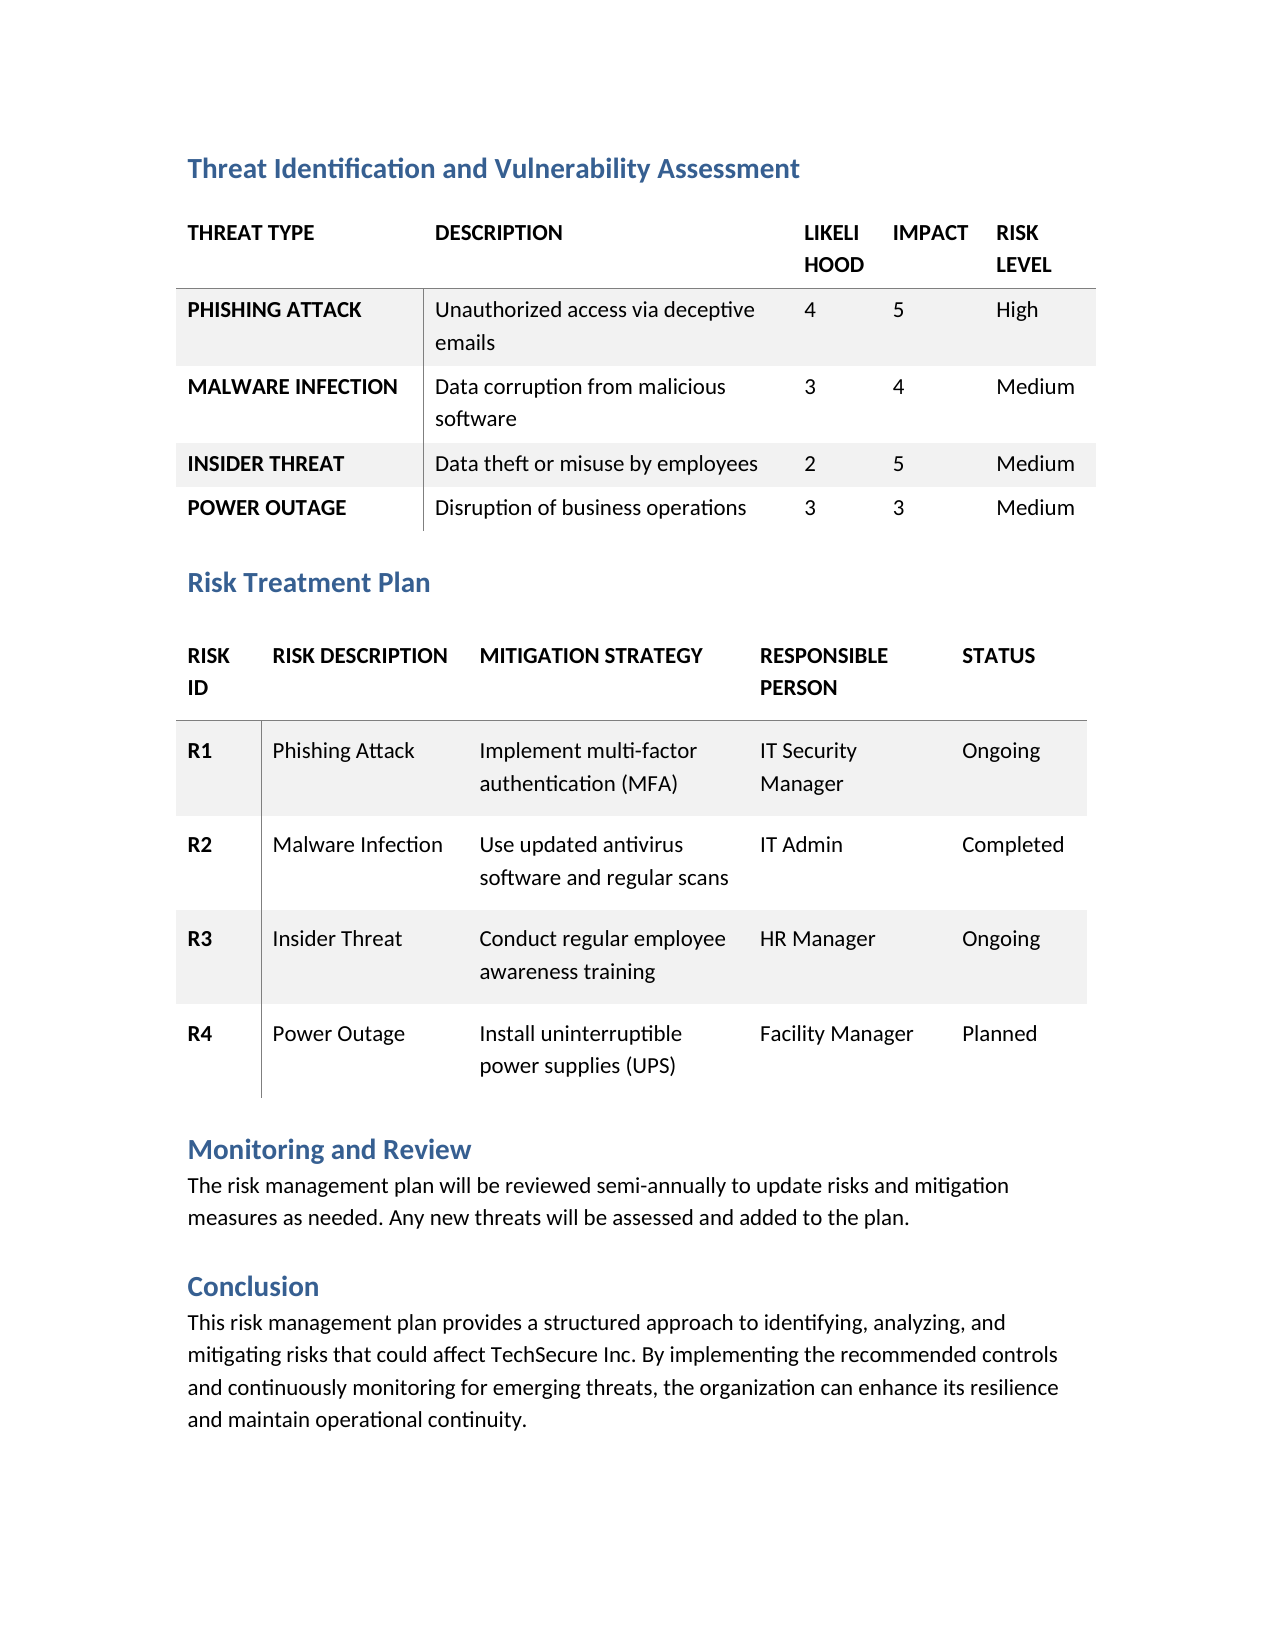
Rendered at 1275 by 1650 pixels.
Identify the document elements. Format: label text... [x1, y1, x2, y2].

table_cell R2 [176, 816, 261, 909]
table_cell 5 [881, 443, 985, 487]
table_cell Power Outage [176, 487, 423, 531]
table_cell Install uninterruptible power supplies (UPS) [468, 1004, 749, 1098]
text Threat Identification and Vulnerability Assessment [187, 150, 1087, 186]
table_cell Implement multi-factor authentication (MFA) [468, 721, 749, 816]
table_header Risk Description [261, 626, 468, 720]
table_cell Data corruption from malicious software [424, 366, 793, 442]
table_header Impact [881, 212, 985, 288]
text Risk Treatment Plan [187, 531, 1087, 600]
table_header Responsible Person [749, 626, 951, 720]
table_cell 4 [881, 366, 985, 442]
table_header Risk ID [176, 626, 261, 720]
table_cell Conduct regular employee awareness training [468, 910, 749, 1004]
table_cell Planned [951, 1004, 1087, 1098]
table_cell 3 [793, 487, 881, 531]
table_cell Malware Infection [262, 816, 468, 909]
table_cell 2 [793, 443, 881, 487]
table_cell 3 [881, 487, 985, 531]
table_cell Ongoing [951, 910, 1087, 1004]
text Monitoring and Review The risk management plan will be reviewed semi-annually to update risks and mitigation measures as needed. Any new threats will be assessed and added to the plan. Conclusion This risk management plan provides a structured approach to identifying, analyzing, and mitigating risks that could affect TechSecure Inc. By implementing the recommended controls and continuously monitoring for emerging threats, the organization can enhance its resilience and maintain operational continuity. [187, 1098, 1087, 1463]
table_header Likelihood [793, 212, 881, 288]
table_cell Completed [951, 816, 1087, 909]
table_cell R3 [176, 910, 261, 1004]
table_cell R1 [176, 721, 261, 816]
table_cell Use updated antivirus software and regular scans [468, 816, 749, 909]
table_cell Medium [985, 487, 1096, 531]
table_cell Medium [985, 443, 1096, 487]
table_cell High [985, 289, 1096, 366]
table_cell Medium [985, 366, 1096, 442]
table_cell Phishing Attack [176, 289, 423, 366]
table_cell Insider Threat [176, 443, 423, 487]
table_header Mitigation Strategy [468, 626, 749, 720]
table_header Threat Type [176, 212, 424, 288]
table_cell HR Manager [749, 910, 951, 1004]
table_header Description [424, 212, 793, 288]
table_cell IT Security Manager [749, 721, 951, 816]
table_cell Phishing Attack [262, 721, 468, 816]
table_header Status [951, 626, 1087, 720]
table_cell Insider Threat [262, 910, 468, 1004]
table_cell R4 [176, 1004, 261, 1098]
table_header Risk Level [985, 212, 1096, 288]
table_cell 3 [793, 366, 881, 442]
table_cell Power Outage [262, 1004, 468, 1098]
table_cell Malware Infection [176, 366, 423, 442]
table_cell Data theft or misuse by employees [424, 443, 793, 487]
table_cell IT Admin [749, 816, 951, 909]
table_cell 5 [881, 289, 985, 366]
table_cell Unauthorized access via deceptive emails [424, 289, 793, 366]
table_cell Disruption of business operations [424, 487, 793, 531]
table_cell 4 [793, 289, 881, 366]
table_cell Ongoing [951, 721, 1087, 816]
table_cell Facility Manager [749, 1004, 951, 1098]
